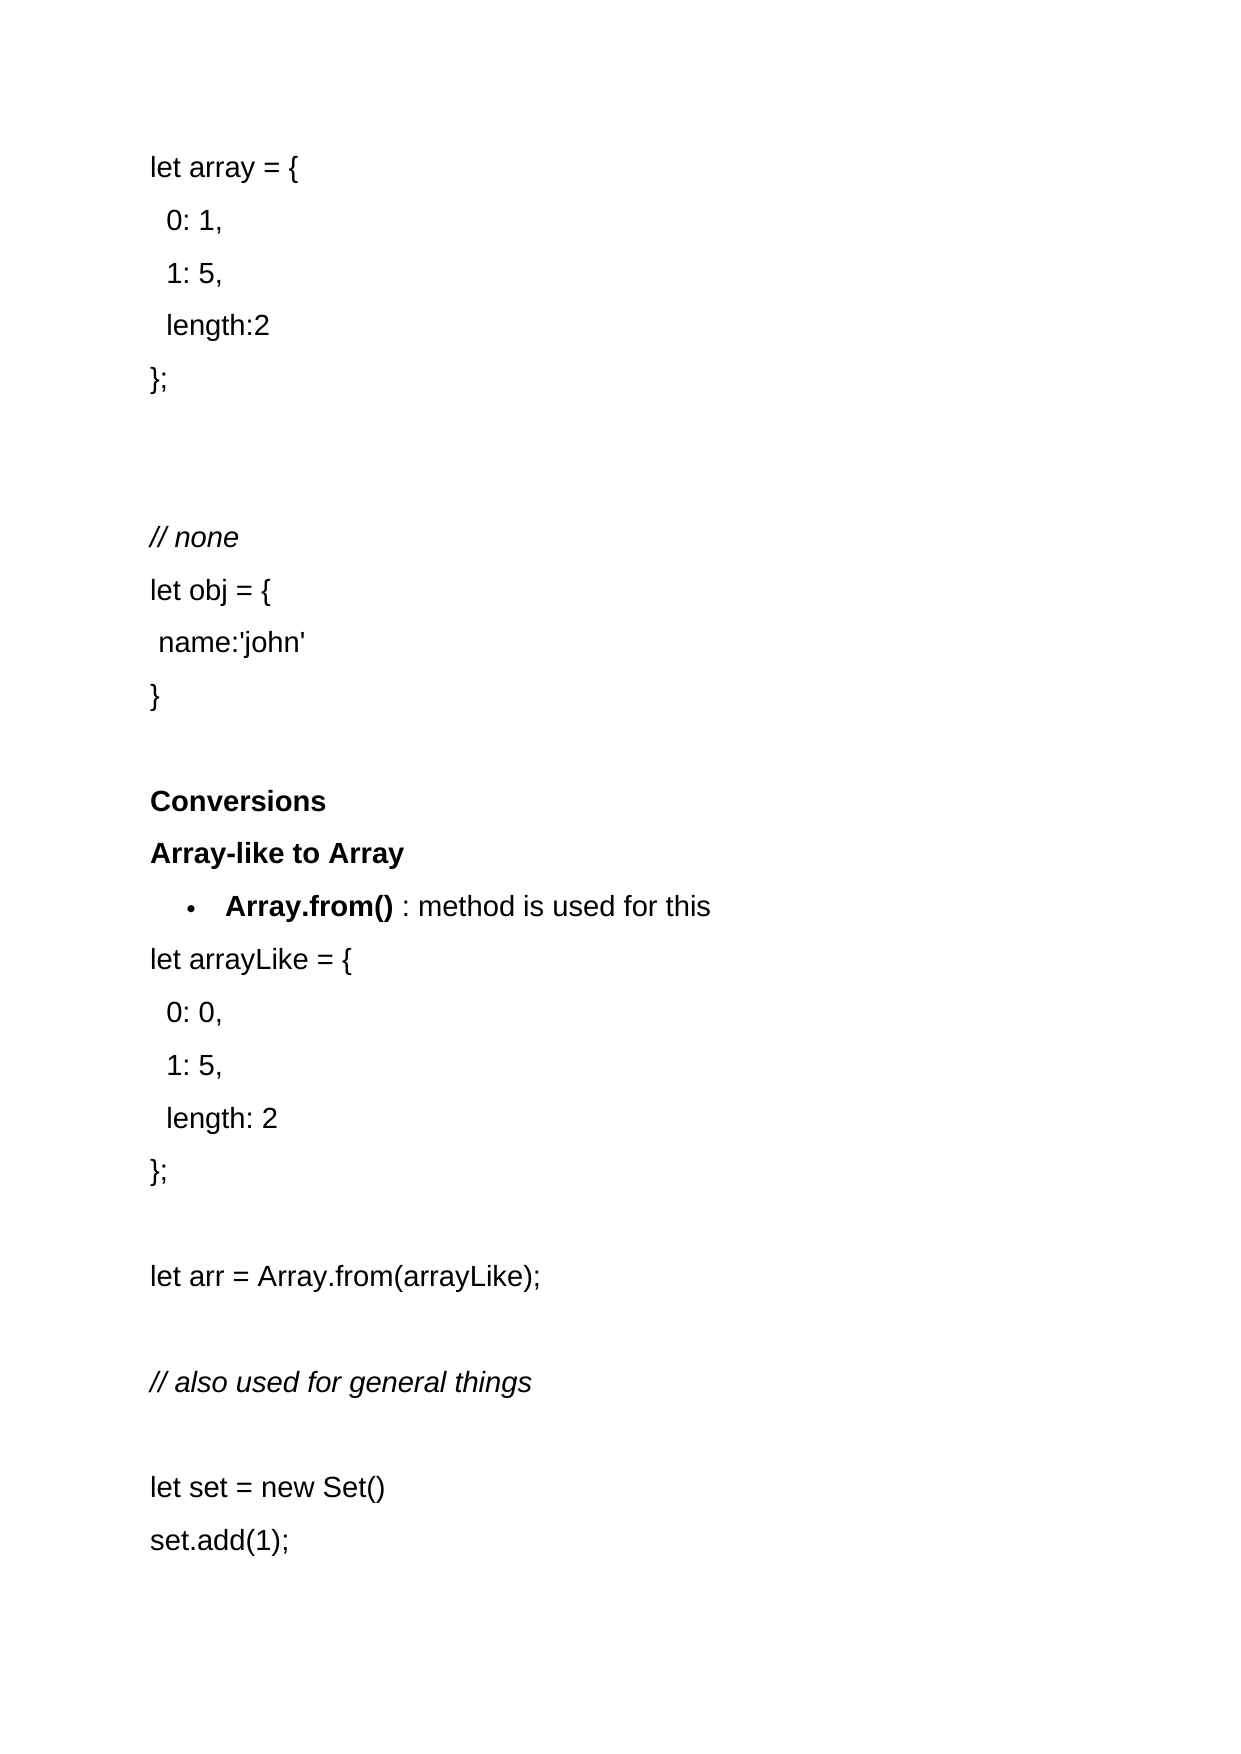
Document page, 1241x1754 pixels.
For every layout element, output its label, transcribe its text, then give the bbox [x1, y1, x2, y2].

text 0: 1, [150, 203, 1090, 236]
text }; [150, 1153, 1090, 1187]
text // none [150, 520, 1090, 553]
text length:2 [150, 308, 1090, 342]
text 0: 0, [150, 995, 1090, 1028]
text name:'john' [150, 625, 1090, 659]
text 1: 5, [150, 1048, 1090, 1081]
text let array = { [150, 150, 1090, 183]
text let arrayLike = { [150, 942, 1090, 976]
text // also used for general things [150, 1365, 1090, 1398]
text 1: 5, [150, 256, 1090, 289]
text let set = new Set() [150, 1470, 1090, 1504]
list Array.from() : method is used for this [187, 889, 1090, 923]
text Array-like to Array [150, 837, 1090, 870]
text let obj = { [150, 572, 1090, 606]
text } [150, 678, 1090, 712]
text let arr = Array.from(arrayLike); [150, 1259, 1090, 1293]
text set.add(1); [150, 1523, 1090, 1557]
text }; [150, 361, 1090, 395]
text Conversions [150, 784, 1090, 817]
text length: 2 [150, 1101, 1090, 1134]
